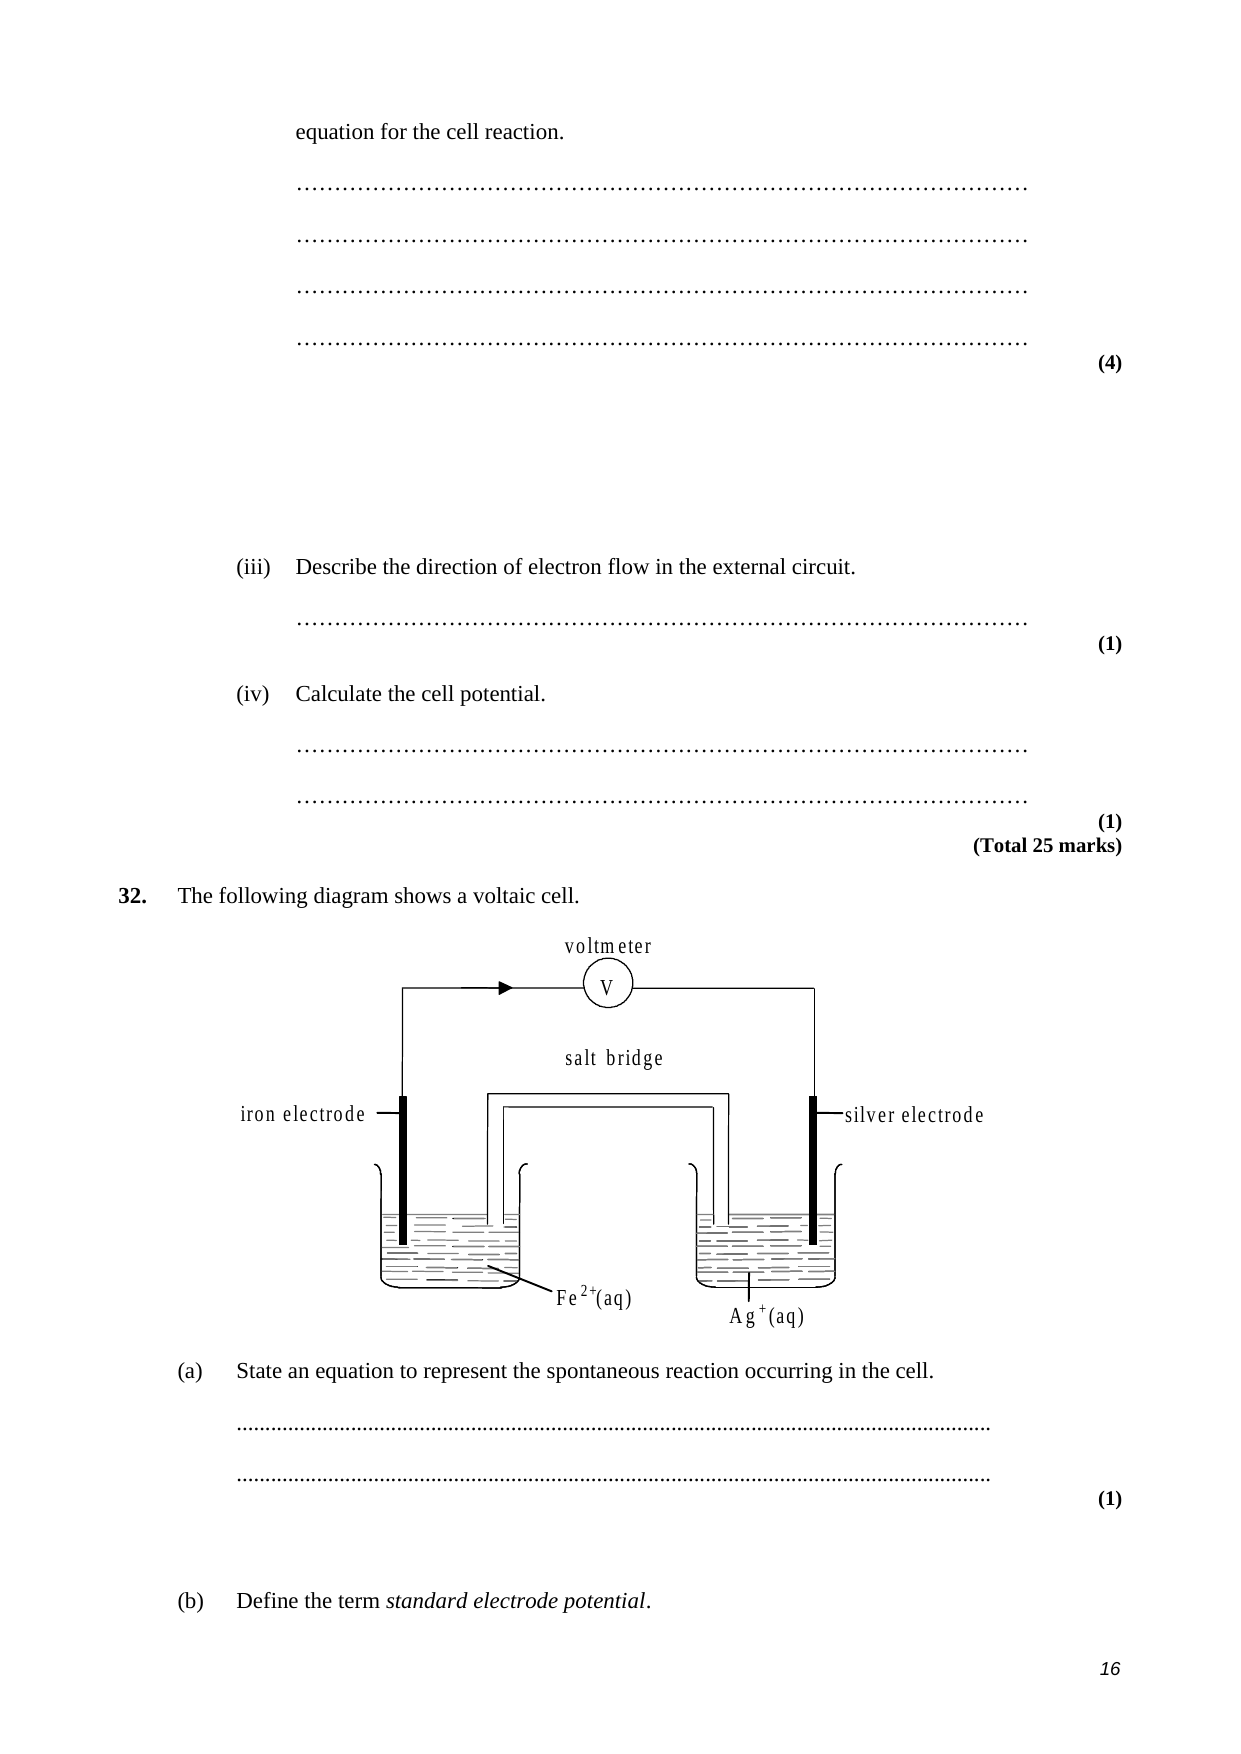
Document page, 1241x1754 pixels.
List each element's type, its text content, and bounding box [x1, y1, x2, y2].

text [236, 1460, 1063, 1486]
text (1) [118, 809, 1122, 833]
text (4) [118, 350, 1122, 374]
text …………………………………………………………………………………… [236, 782, 1063, 809]
text (iv) Calculate the cell potential. [236, 680, 1063, 706]
text …………………………………………………………………………………… [236, 604, 1063, 631]
text (1) [118, 1486, 1122, 1510]
text (a) State an equation to represent the spontaneous reaction occurring in the cell. [177, 1357, 1063, 1383]
text (1) [118, 631, 1122, 655]
text 32. The following diagram shows a voltaic cell. [118, 882, 1063, 908]
text (Total 25 marks) [118, 833, 1122, 857]
text …………………………………………………………………………………… [236, 323, 1063, 350]
text …………………………………………………………………………………… [236, 731, 1063, 757]
text …………………………………………………………………………………… [236, 169, 1063, 196]
text .................................................................................................................................... [236, 1408, 1063, 1435]
text (b) Define the term standard electrode potential. [177, 1587, 1063, 1613]
text …………………………………………………………………………………… [236, 272, 1063, 298]
text …………………………………………………………………………………… [236, 221, 1063, 247]
text (iii) Describe the direction of electron flow in the external circuit. [236, 553, 1063, 579]
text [236, 118, 1063, 144]
